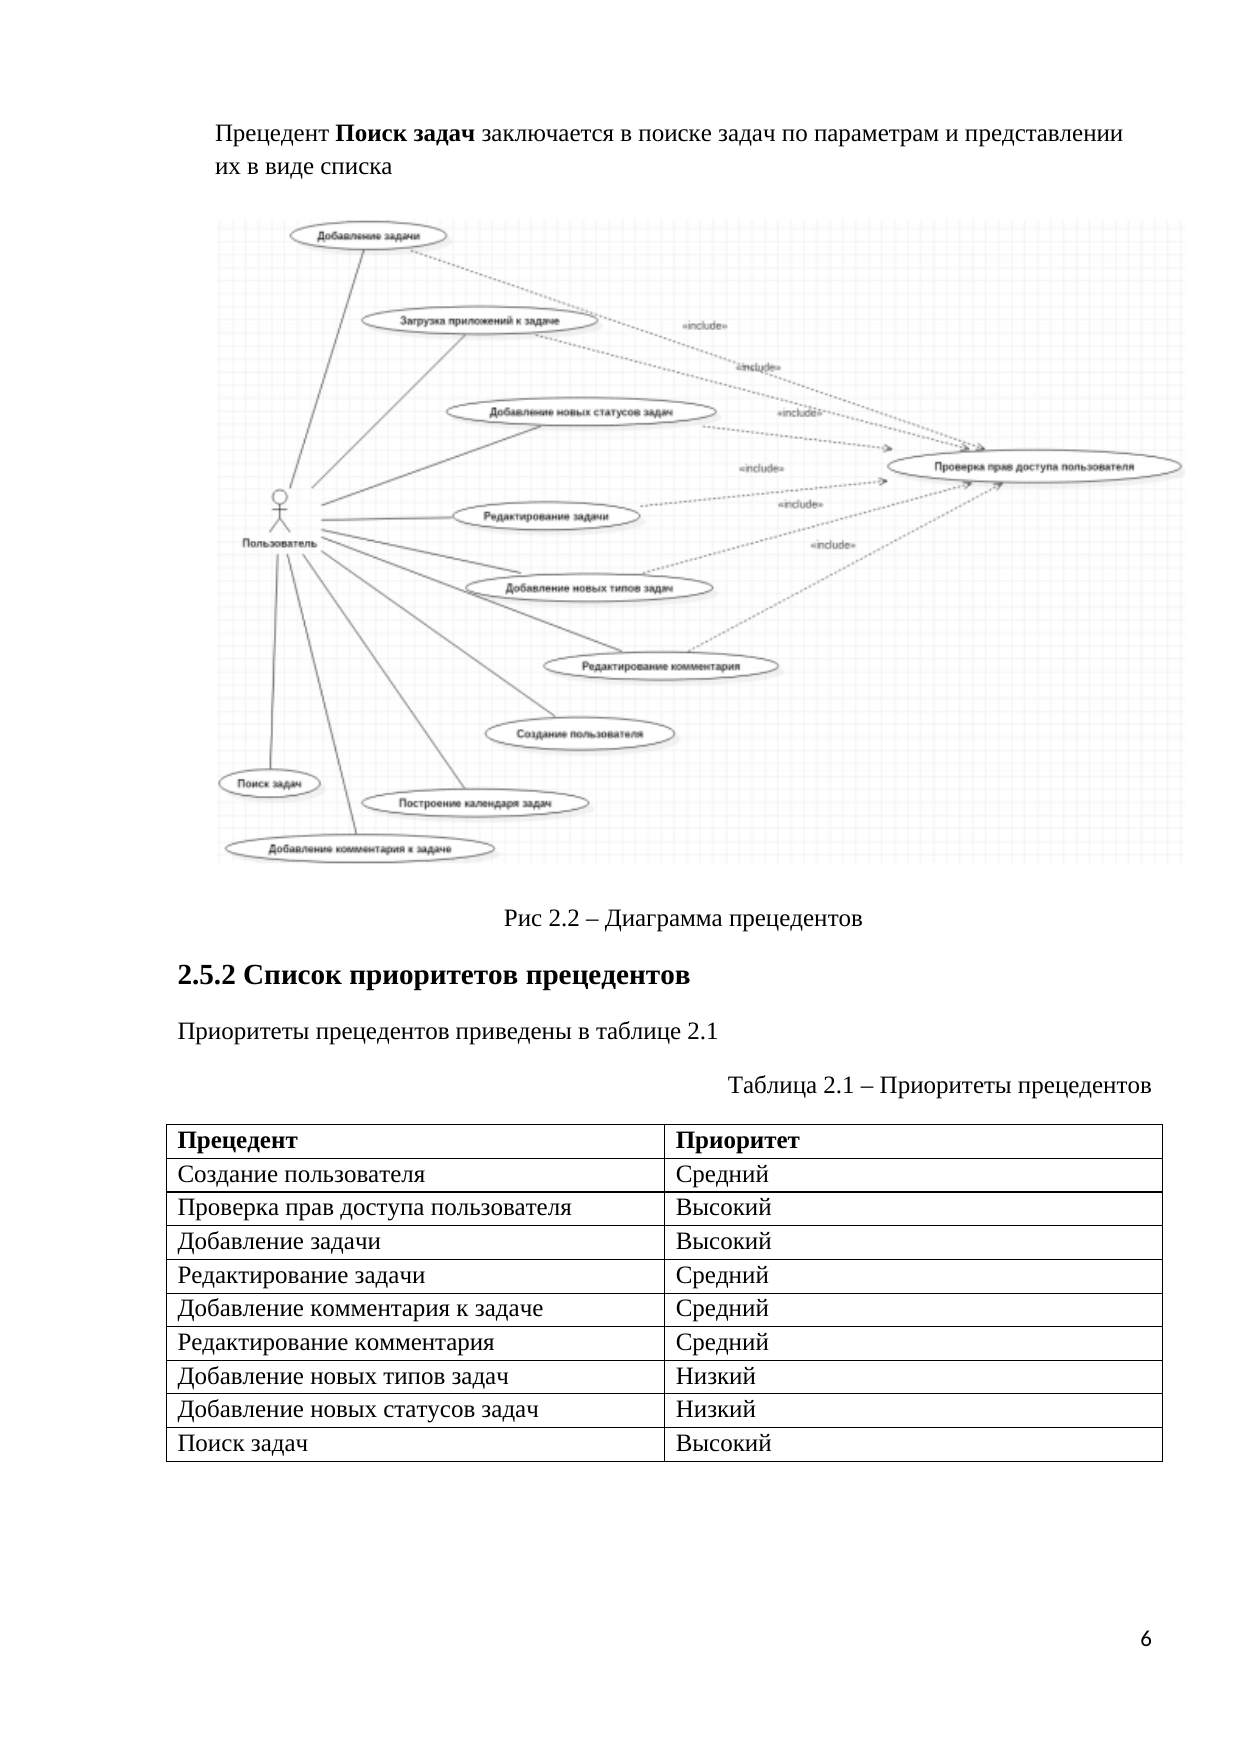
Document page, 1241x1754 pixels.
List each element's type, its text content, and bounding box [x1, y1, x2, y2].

table_cell Низкий [665, 1361, 1162, 1393]
table_cell Высокий [665, 1226, 1162, 1259]
table_cell Средний [665, 1327, 1162, 1360]
table_cell Средний [665, 1159, 1162, 1191]
table_cell Создание пользователя [167, 1159, 664, 1191]
table_cell Добавление комментария к задаче [167, 1294, 664, 1326]
text Таблица 2.1 – Приоритеты прецедентов [177, 1070, 1152, 1099]
subtitle 2.5.2 Список приоритетов прецедентов [177, 957, 1152, 991]
table_cell Добавление задачи [167, 1226, 664, 1259]
table_cell Редактирование комментария [167, 1327, 664, 1360]
text Рис 2.2 – Диаграмма прецедентов [215, 903, 1152, 932]
table_cell Средний [665, 1294, 1162, 1326]
picture [214, 205, 1190, 879]
table_cell Добавление новых типов задач [167, 1361, 664, 1393]
table_cell Поиск задач [167, 1428, 664, 1461]
table_header Приоритет [665, 1125, 1162, 1158]
table_cell Средний [665, 1260, 1162, 1292]
table_cell Проверка прав доступа пользователя [167, 1193, 664, 1225]
table_cell Добавление новых статусов задач [167, 1394, 664, 1427]
table_cell Редактирование задачи [167, 1260, 664, 1292]
text Приоритеты прецедентов приведены в таблице 2.1 [177, 1016, 1152, 1045]
table_header Прецедент [167, 1125, 664, 1158]
table_cell Высокий [665, 1193, 1162, 1225]
table_cell Высокий [665, 1428, 1162, 1461]
table_cell Низкий [665, 1394, 1162, 1427]
text Прецедент Поиск задач заключается в поиске задач по параметрам и представлении их в виде списка [215, 118, 1152, 180]
